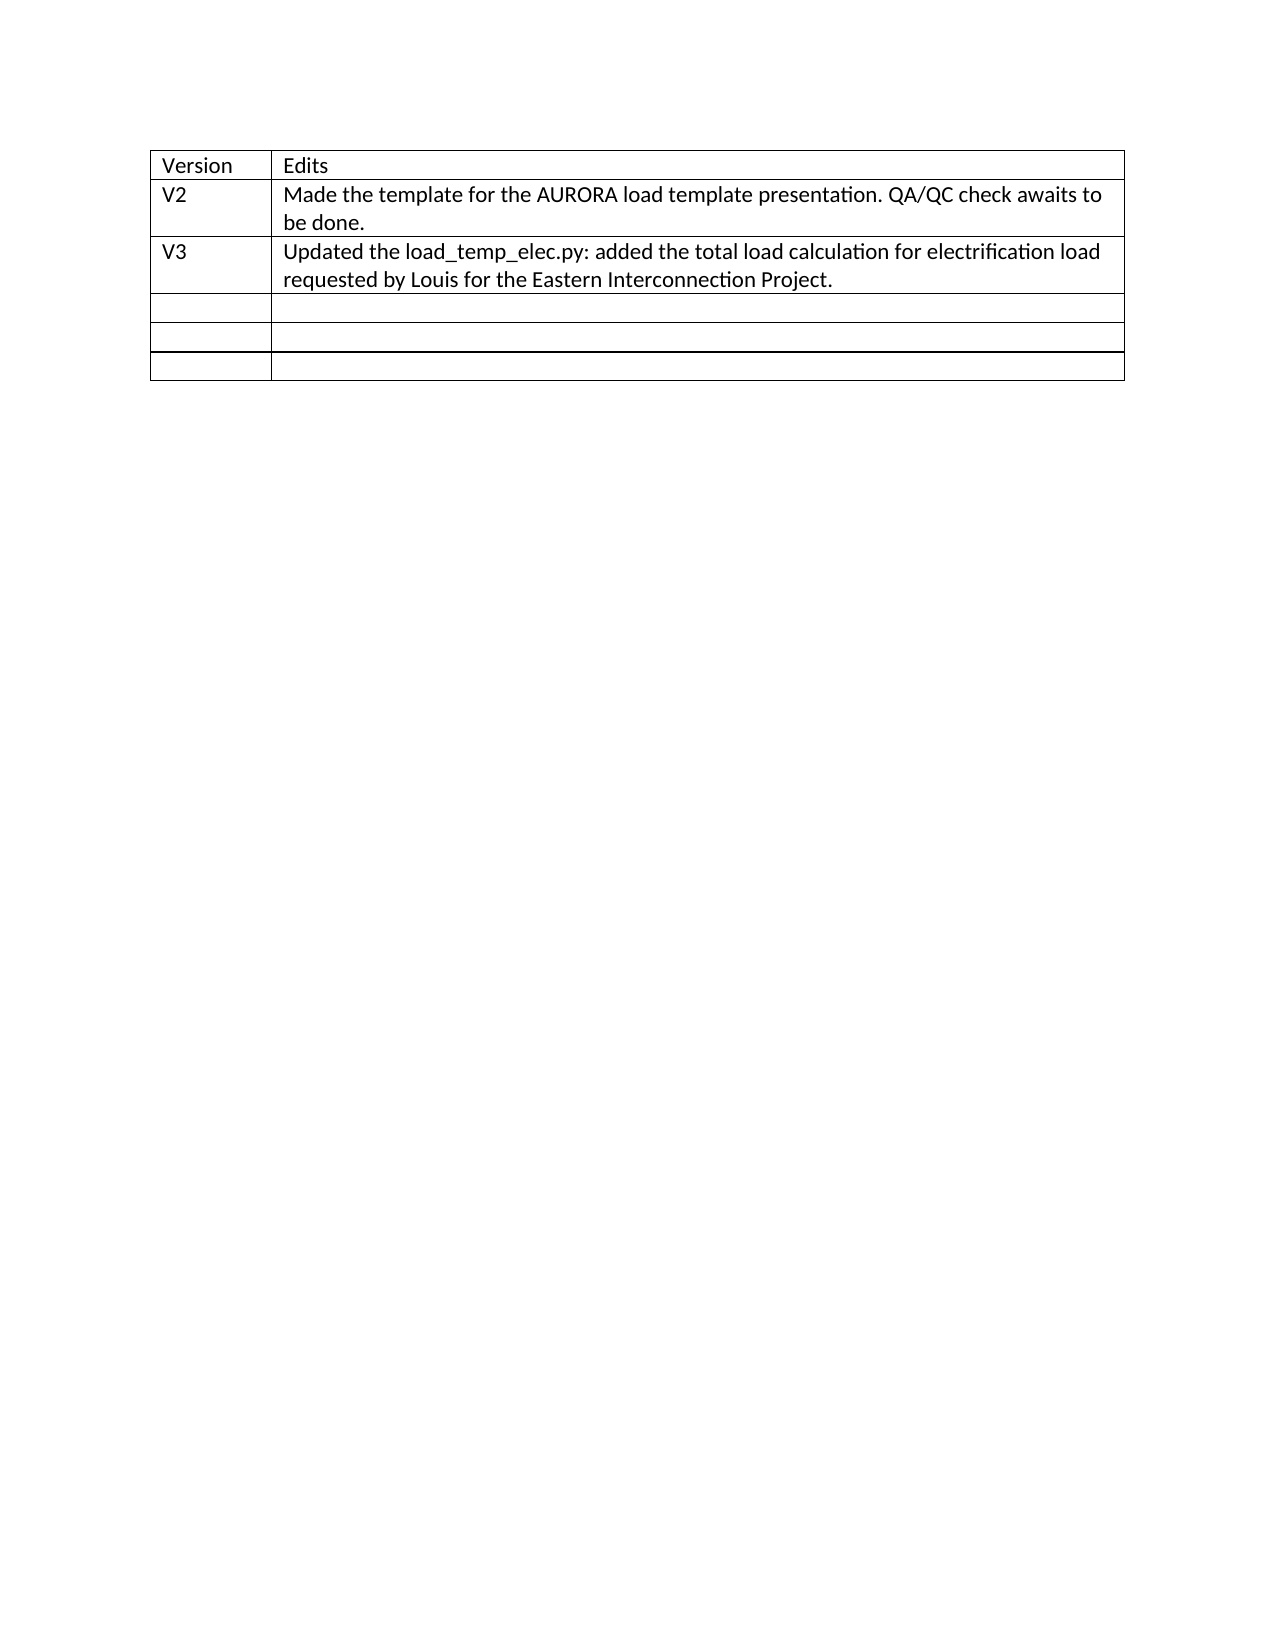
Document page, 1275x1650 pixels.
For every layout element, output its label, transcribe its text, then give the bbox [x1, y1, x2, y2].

table_cell V2 [151, 180, 271, 236]
table_cell [151, 323, 271, 351]
table_cell [151, 294, 271, 322]
table_header Edits [272, 151, 1124, 179]
table_cell [151, 353, 271, 380]
table_cell [272, 353, 1124, 380]
table_cell [272, 294, 1124, 322]
table_cell Updated the load_temp_elec.py: added the total load calculation for electrification load requested by Louis for the Eastern Interconnection Project. [272, 237, 1124, 293]
table_cell [272, 323, 1124, 351]
table_header Version [151, 151, 271, 179]
table_cell V3 [151, 237, 271, 293]
table_cell Made the template for the AURORA load template presentation. QA/QC check awaits to be done. [272, 180, 1124, 236]
